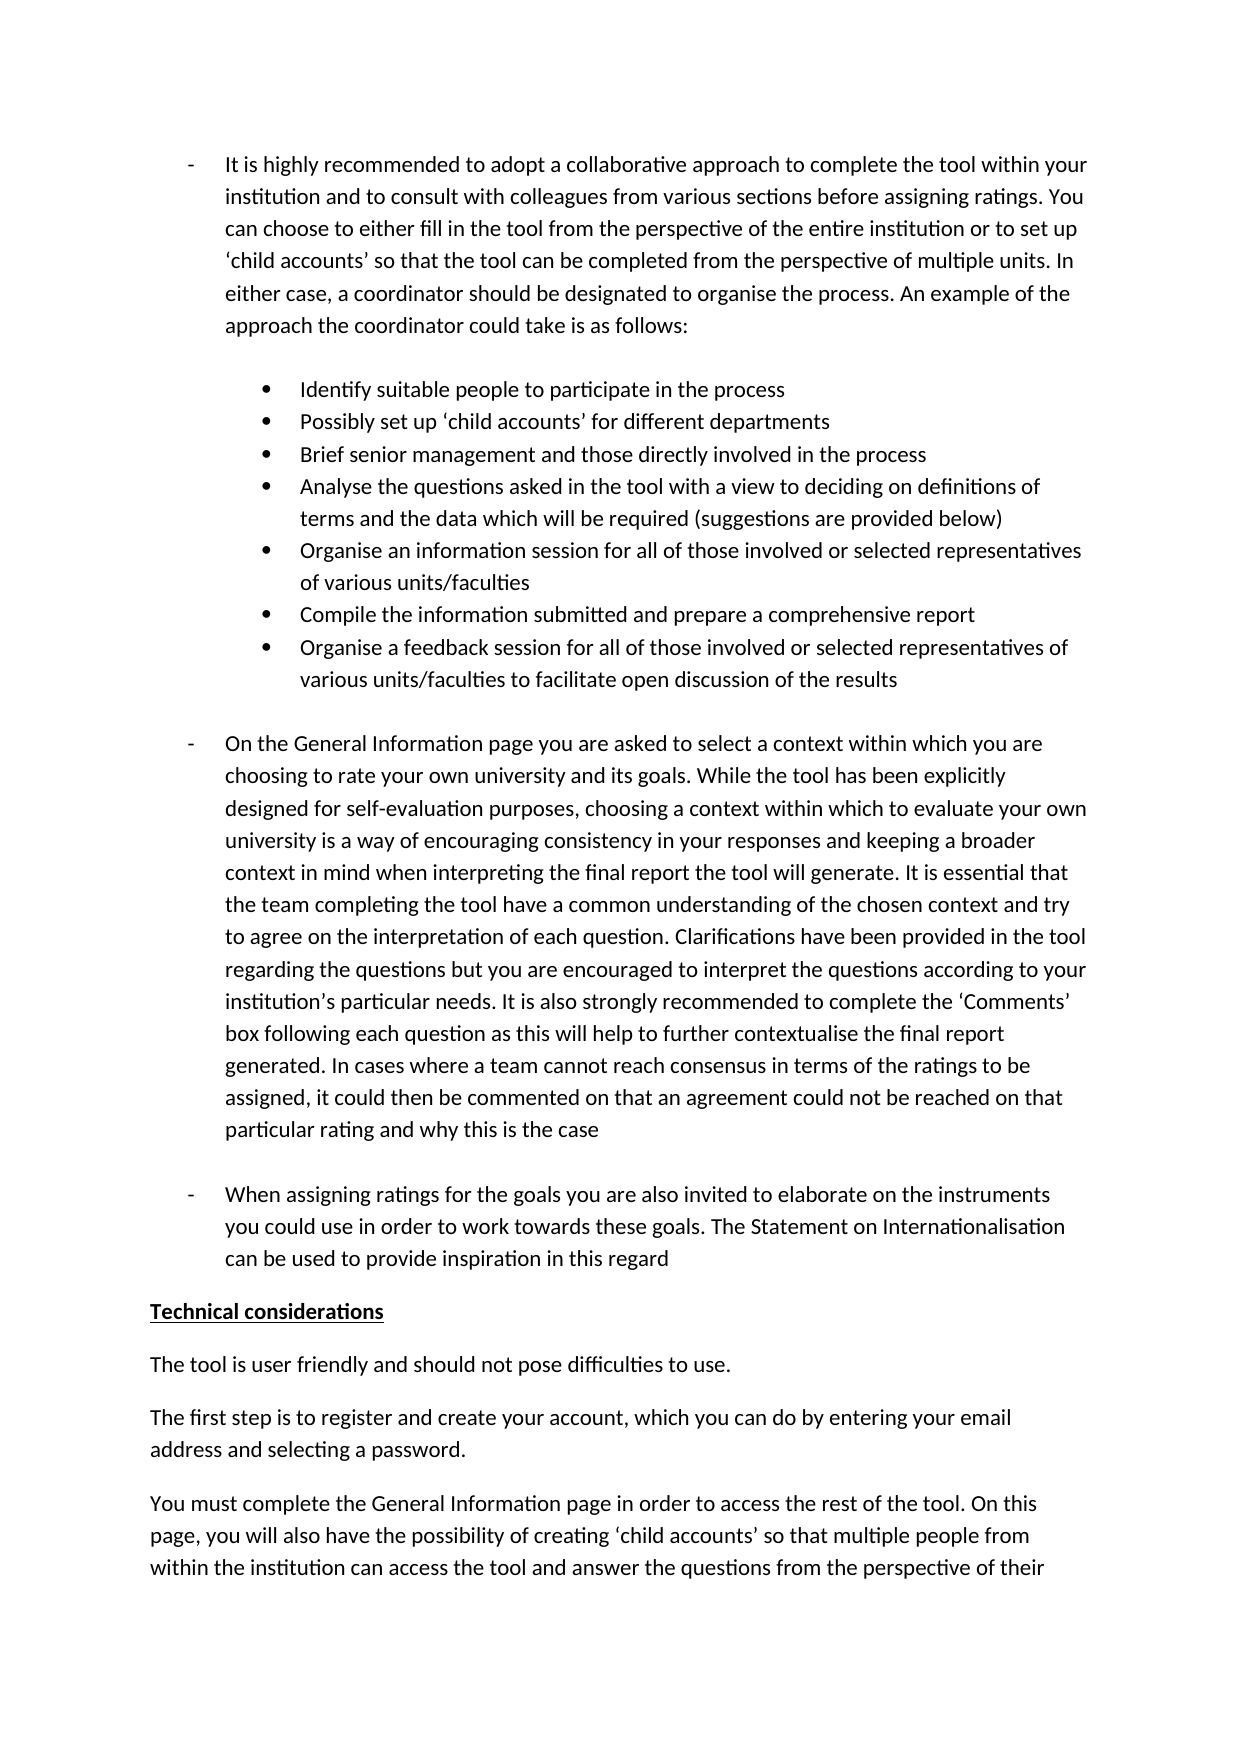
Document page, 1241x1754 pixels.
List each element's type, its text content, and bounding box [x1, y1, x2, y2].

list Possibly set up ‘child accounts’ for different departments [262, 407, 1090, 436]
list Analyse the questions asked in the tool with a view to deciding on definitions of terms and the data which will be required (suggestions are provided below) [262, 472, 1090, 532]
text The first step is to register and create your account, which you can do by entering your email address and selecting a password. [150, 1403, 1090, 1464]
text The tool is user friendly and should not pose difficulties to use. [150, 1350, 1090, 1378]
list On the General Information page you are asked to select a context within which you are choosing to rate your own university and its goals. While the tool has been explicitly designed for self-evaluation purposes, choosing a context within which to evaluate your own university is a way of encouraging consistency in your responses and keeping a broader context in mind when interpreting the final report the tool will generate. It is essential that the team completing the tool have a common understanding of the chosen context and try to agree on the interpretation of each question. Clarifications have been provided in the tool regarding the questions but you are encouraged to interpret the questions according to your institution’s particular needs. It is also strongly recommended to complete the ‘Comments’ box following each question as this will help to further contextualise the final report generated. In cases where a team cannot reach consensus in terms of the ratings to be assigned, it could then be commented on that an agreement could not be reached on that particular rating and why this is the case [187, 729, 1090, 1144]
list Organise a feedback session for all of those involved or selected representatives of various units/faculties to facilitate open discussion of the results [262, 633, 1090, 693]
list Brief senior management and those directly involved in the process [262, 440, 1090, 468]
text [150, 1489, 1090, 1581]
list Compile the information submitted and prepare a comprehensive report [262, 601, 1090, 629]
text Technical considerations [150, 1297, 1090, 1325]
list Identify suitable people to participate in the process [262, 375, 1090, 403]
list When assigning ratings for the goals you are also invited to elaborate on the instruments you could use in order to work towards these goals. The Statement on Internationalisation can be used to provide inspiration in this regard [187, 1180, 1090, 1272]
list It is highly recommended to adopt a collaborative approach to complete the tool within your institution and to consult with colleagues from various sections before assigning ratings. You can choose to either fill in the tool from the perspective of the entire institution or to set up ‘child accounts’ so that the tool can be completed from the perspective of multiple units. In either case, a coordinator should be designated to organise the process. An example of the approach the coordinator could take is as follows: [187, 150, 1090, 339]
list Organise an information session for all of those involved or selected representatives of various units/faculties [262, 536, 1090, 596]
